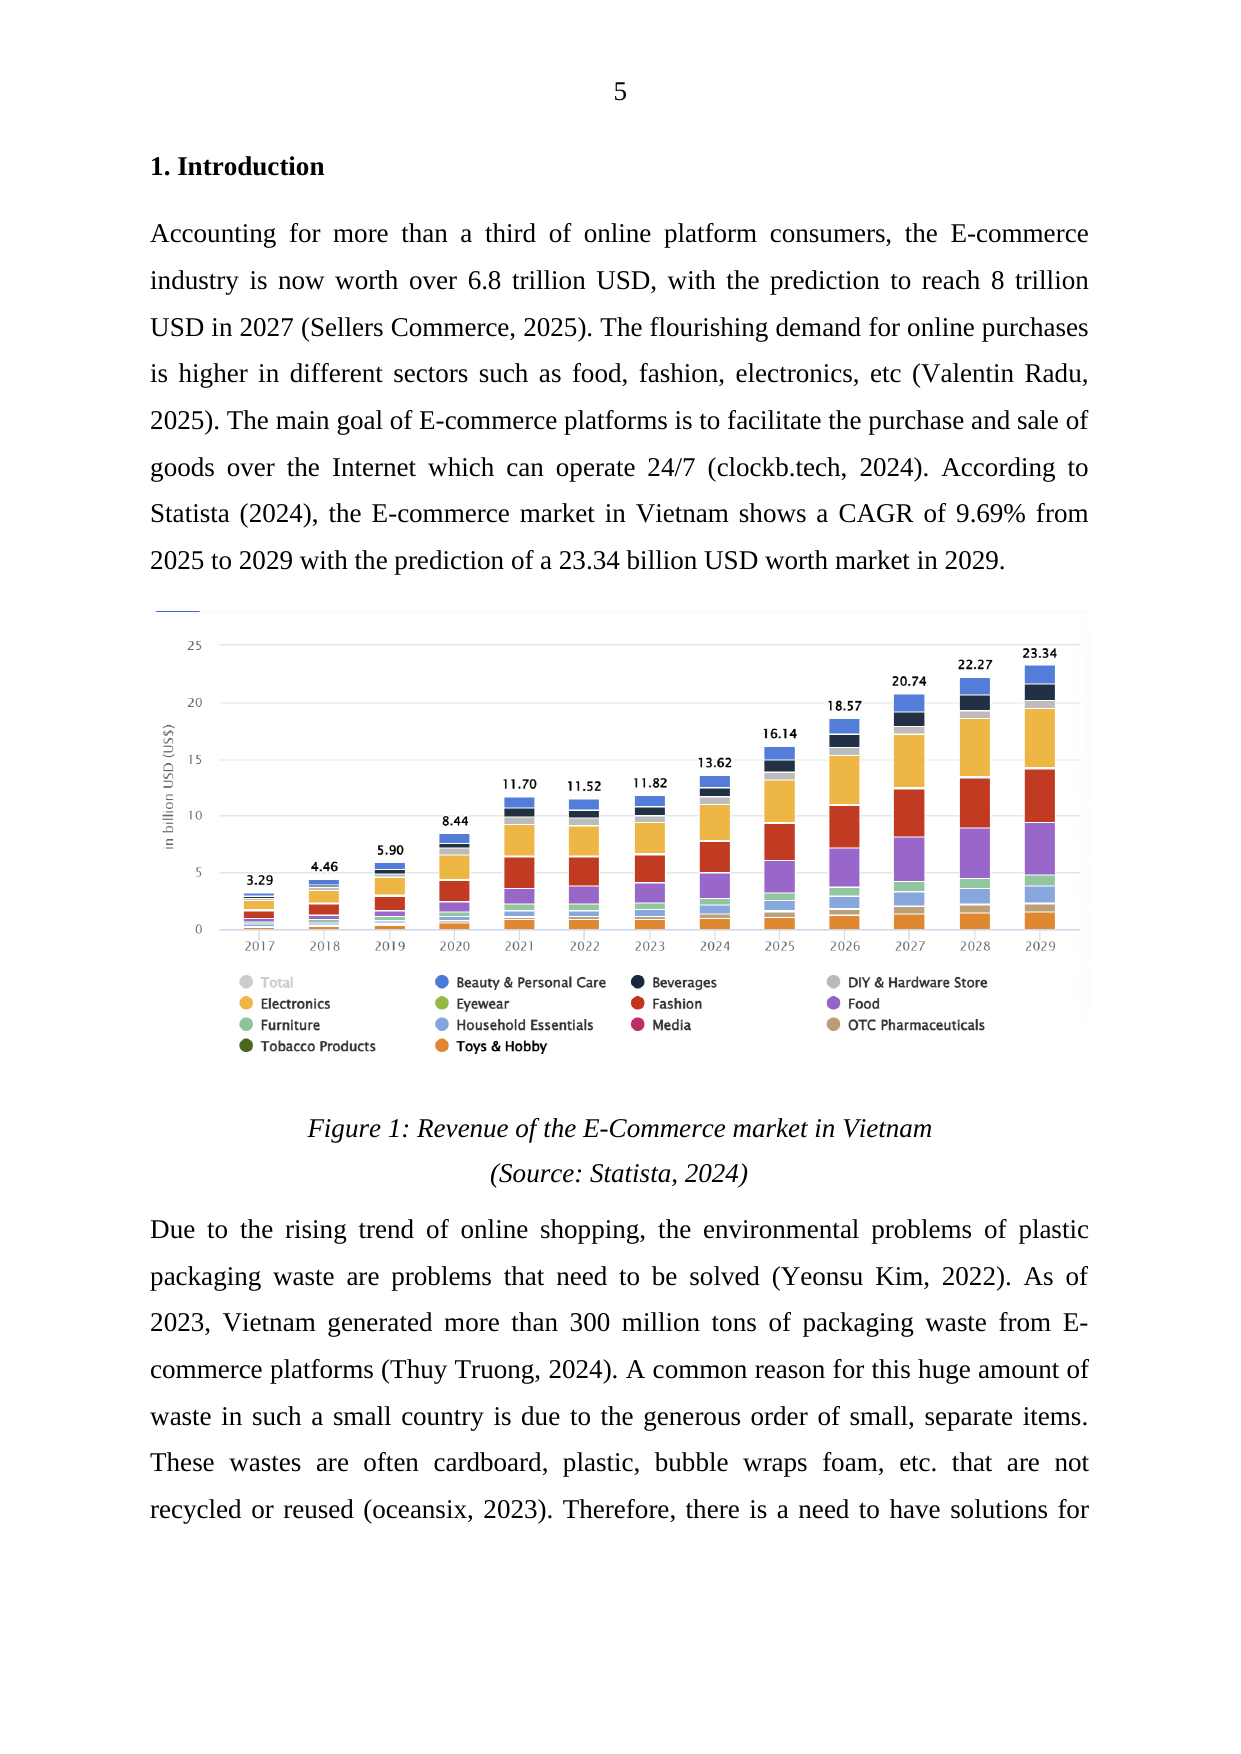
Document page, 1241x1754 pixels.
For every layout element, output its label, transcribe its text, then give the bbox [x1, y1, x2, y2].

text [150, 1213, 1090, 1524]
subtitle 1. Introduction [150, 150, 1090, 181]
text (Source: Statista, 2024) [150, 1157, 1090, 1188]
text Accounting for more than a third of online platform consumers, the E-commerce industry is now worth over 6.8 trillion USD, with the prediction to reach 8 trillion USD in 2027 (Sellers Commerce, 2025). The flourishing demand for online purchases is higher in different sectors such as food, fashion, electronics, etc (Valentin Radu, 2025). The main goal of E-commerce platforms is to facilitate the purchase and sale of goods over the Internet which can operate 24/7 (clockb.tech, 2024). According to Statista (2024), the E-commerce market in Vietnam shows a CAGR of 9.69% from 2025 to 2029 with the prediction of a 23.34 billion USD worth market in 2029. [150, 217, 1090, 575]
picture [150, 611, 1091, 1068]
subtitle Figure 1: Revenue of the E-Commerce market in Vietnam [150, 1113, 1090, 1144]
